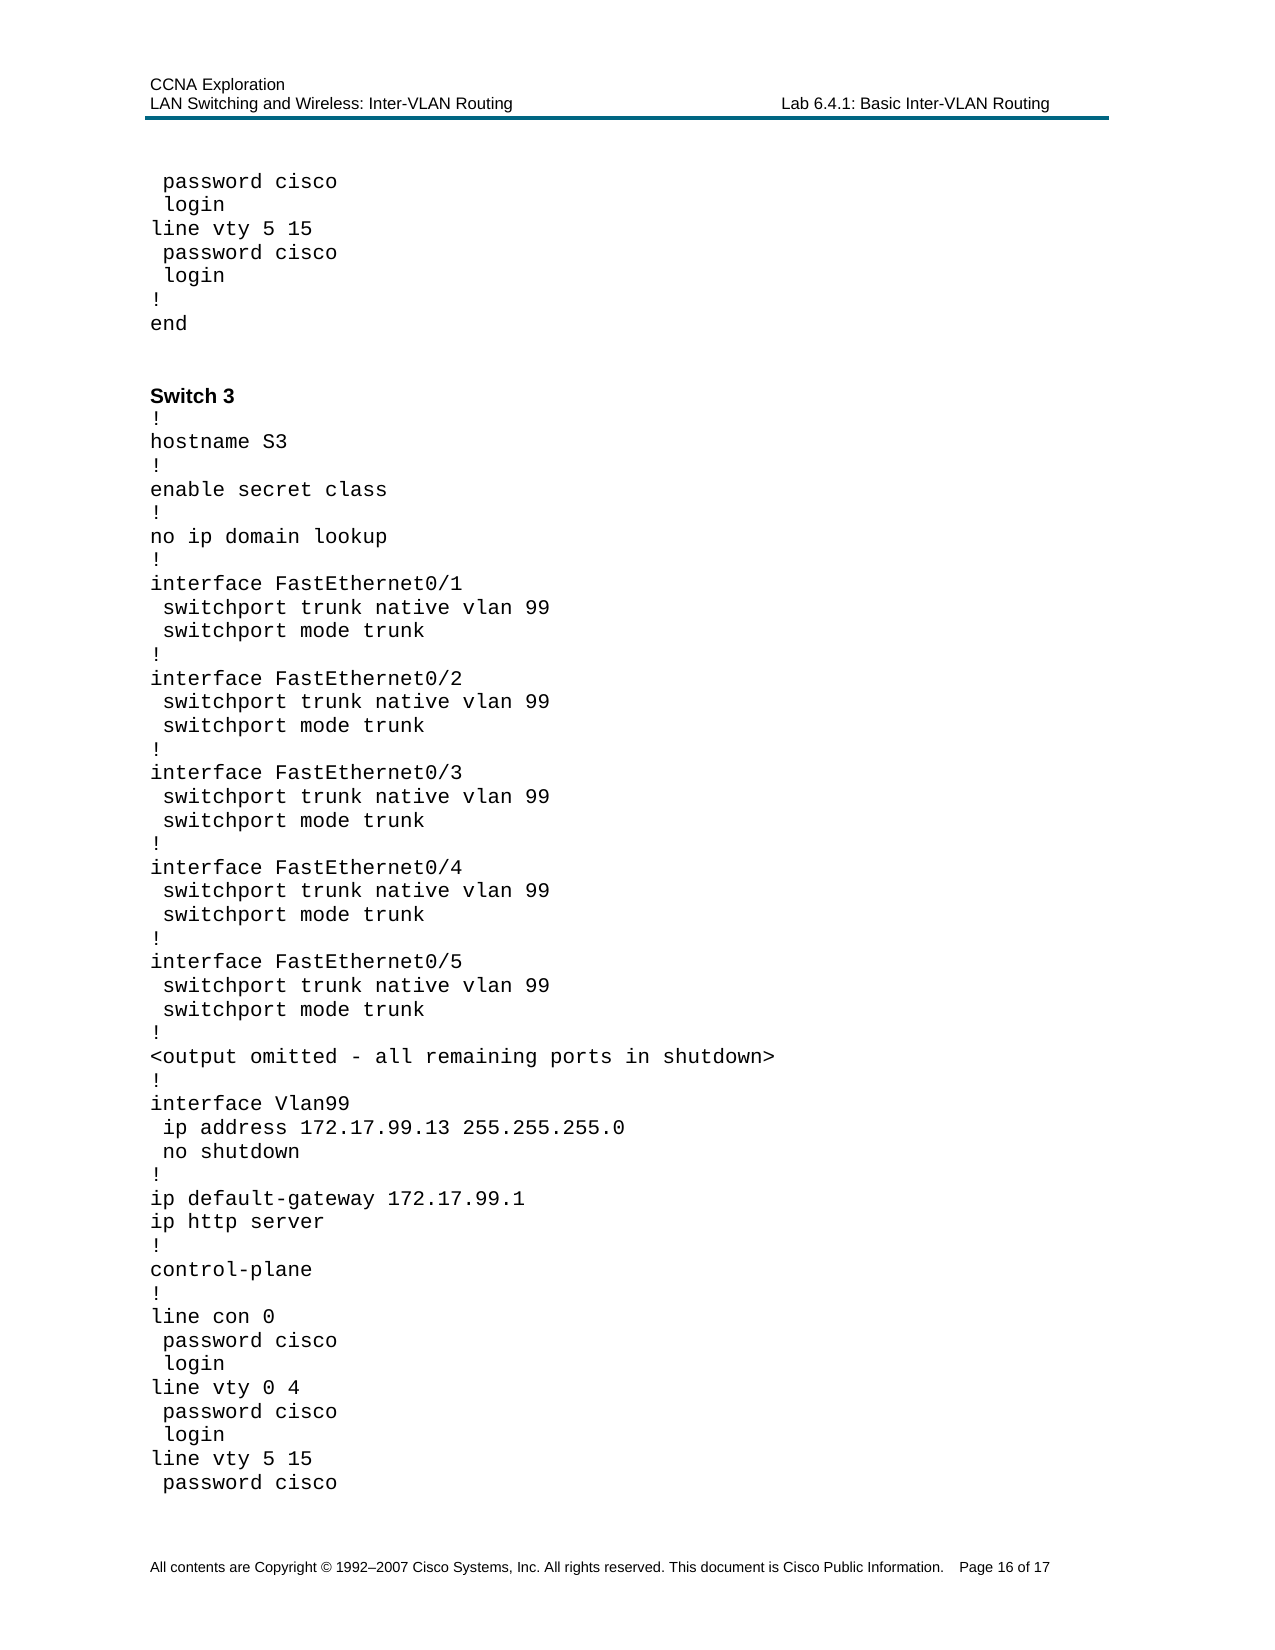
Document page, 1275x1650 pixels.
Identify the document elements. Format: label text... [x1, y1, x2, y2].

text interface Vlan99 [150, 1093, 1125, 1117]
text line vty 0 4 [150, 1377, 1125, 1401]
text switchport trunk native vlan 99 [150, 691, 1125, 715]
text password cisco [150, 1330, 1125, 1353]
text control-plane [150, 1259, 1125, 1282]
text ! [150, 739, 1125, 762]
text interface FastEthernet0/3 [150, 762, 1125, 786]
text login [150, 194, 1125, 218]
text ! [150, 1282, 1125, 1306]
text ! [150, 289, 1125, 313]
text ! [150, 1235, 1125, 1259]
text login [150, 1353, 1125, 1377]
text switchport mode trunk [150, 715, 1125, 739]
text ! [150, 833, 1125, 857]
text interface FastEthernet0/4 [150, 857, 1125, 881]
text login [150, 265, 1125, 289]
text switchport mode trunk [150, 904, 1125, 928]
text no ip domain lookup [150, 526, 1125, 549]
text switchport trunk native vlan 99 [150, 881, 1125, 904]
text line con 0 [150, 1306, 1125, 1330]
text no shutdown [150, 1141, 1125, 1164]
text ! [150, 408, 1125, 431]
text hostname S3 [150, 431, 1125, 455]
text end [150, 313, 1125, 336]
text ip http server [150, 1212, 1125, 1235]
text switchport mode trunk [150, 999, 1125, 1022]
text ip default-gateway 172.17.99.1 [150, 1188, 1125, 1212]
text switchport trunk native vlan 99 [150, 786, 1125, 809]
text ! [150, 502, 1125, 526]
text switchport mode trunk [150, 620, 1125, 644]
text <output omitted - all remaining ports in shutdown> [150, 1046, 1125, 1070]
text ! [150, 928, 1125, 951]
text ! [150, 455, 1125, 478]
text ! [150, 1164, 1125, 1188]
text enable secret class [150, 478, 1125, 502]
text line vty 5 15 [150, 218, 1125, 242]
text password cisco [150, 171, 1125, 194]
text interface FastEthernet0/5 [150, 951, 1125, 975]
text switchport mode trunk [150, 809, 1125, 833]
text line vty 5 15 [150, 1448, 1125, 1472]
text ! [150, 549, 1125, 573]
text ip address 172.17.99.13 255.255.255.0 [150, 1117, 1125, 1141]
text ! [150, 1022, 1125, 1046]
text login [150, 1424, 1125, 1448]
text ! [150, 644, 1125, 668]
text interface FastEthernet0/1 [150, 573, 1125, 597]
text password cisco [150, 1401, 1125, 1424]
text ! [150, 1070, 1125, 1093]
text Switch 3 [150, 384, 1125, 408]
text switchport trunk native vlan 99 [150, 597, 1125, 620]
text switchport trunk native vlan 99 [150, 975, 1125, 999]
text interface FastEthernet0/2 [150, 668, 1125, 691]
text password cisco [150, 242, 1125, 265]
text password cisco [150, 1472, 1125, 1495]
